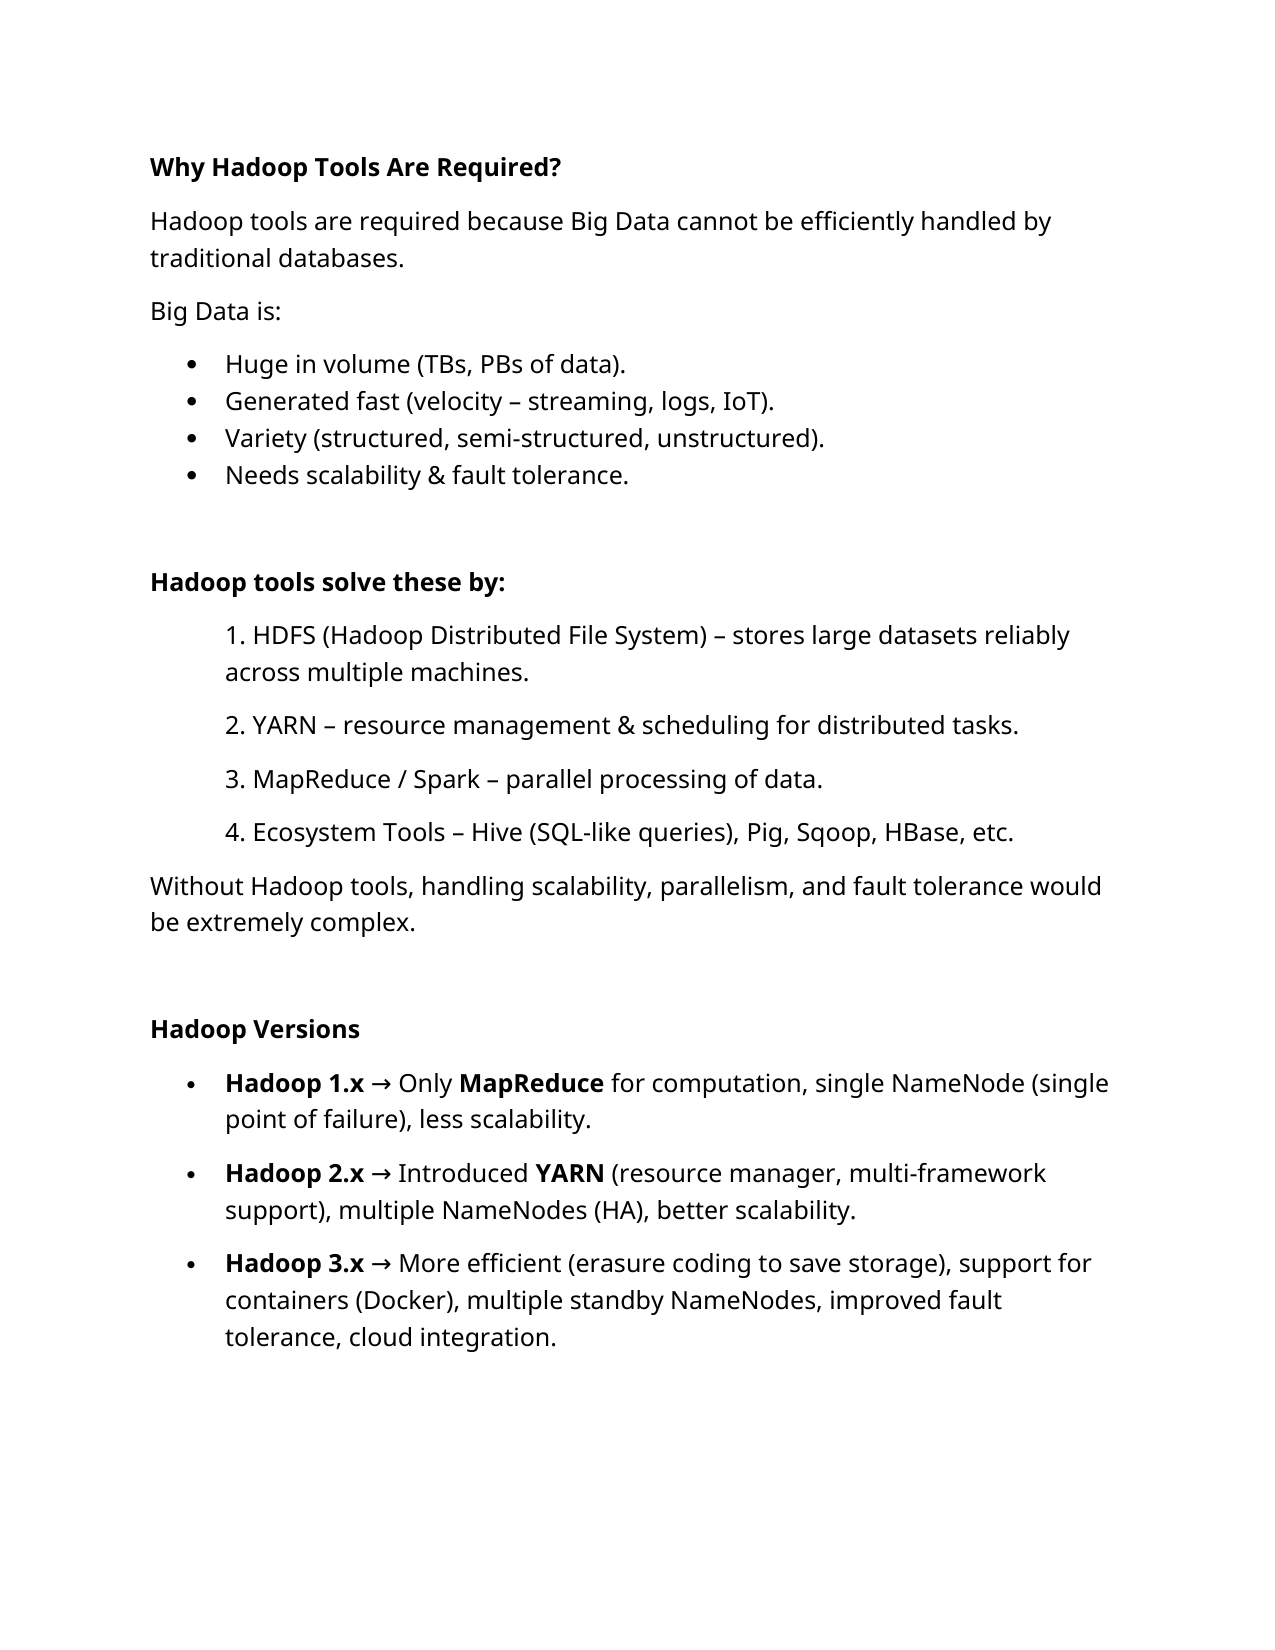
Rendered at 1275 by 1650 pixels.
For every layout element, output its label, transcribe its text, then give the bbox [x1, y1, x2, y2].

list Huge in volume (TBs, PBs of data). [187, 347, 1125, 381]
text Hadoop tools are required because Big Data cannot be efficiently handled by traditional databases. [150, 203, 1125, 274]
list Hadoop 3.x → More efficient (erasure coding to save storage), support for containers (Docker), multiple standby NameNodes, improved fault tolerance, cloud integration. [187, 1246, 1125, 1353]
text 3. MapReduce / Spark – parallel processing of data. [225, 761, 1125, 795]
text 2. YARN – resource management & scheduling for distributed tasks. [225, 708, 1125, 742]
list Hadoop 2.x → Introduced YARN (resource manager, multi-framework support), multiple NameNodes (HA), better scalability. [187, 1156, 1125, 1226]
text 1. HDFS (Hadoop Distributed File System) – stores large datasets reliably across multiple machines. [225, 618, 1125, 688]
text Hadoop Versions [150, 1012, 1125, 1046]
list Needs scalability & fault tolerance. [187, 457, 1125, 491]
text Hadoop tools solve these by: [150, 564, 1125, 598]
text 4. Ecosystem Tools – Hive (SQL-like queries), Pig, Sqoop, HBase, etc. [225, 815, 1125, 849]
text Why Hadoop Tools Are Required? [150, 150, 1125, 184]
text Big Data is: [150, 294, 1125, 328]
list Variety (structured, semi-structured, unstructured). [187, 421, 1125, 455]
list Hadoop 1.x → Only MapReduce for computation, single NameNode (single point of failure), less scalability. [187, 1065, 1125, 1136]
list Generated fast (velocity – streaming, logs, IoT). [187, 384, 1125, 418]
text Without Hadoop tools, handling scalability, parallelism, and fault tolerance would be extremely complex. [150, 868, 1125, 939]
